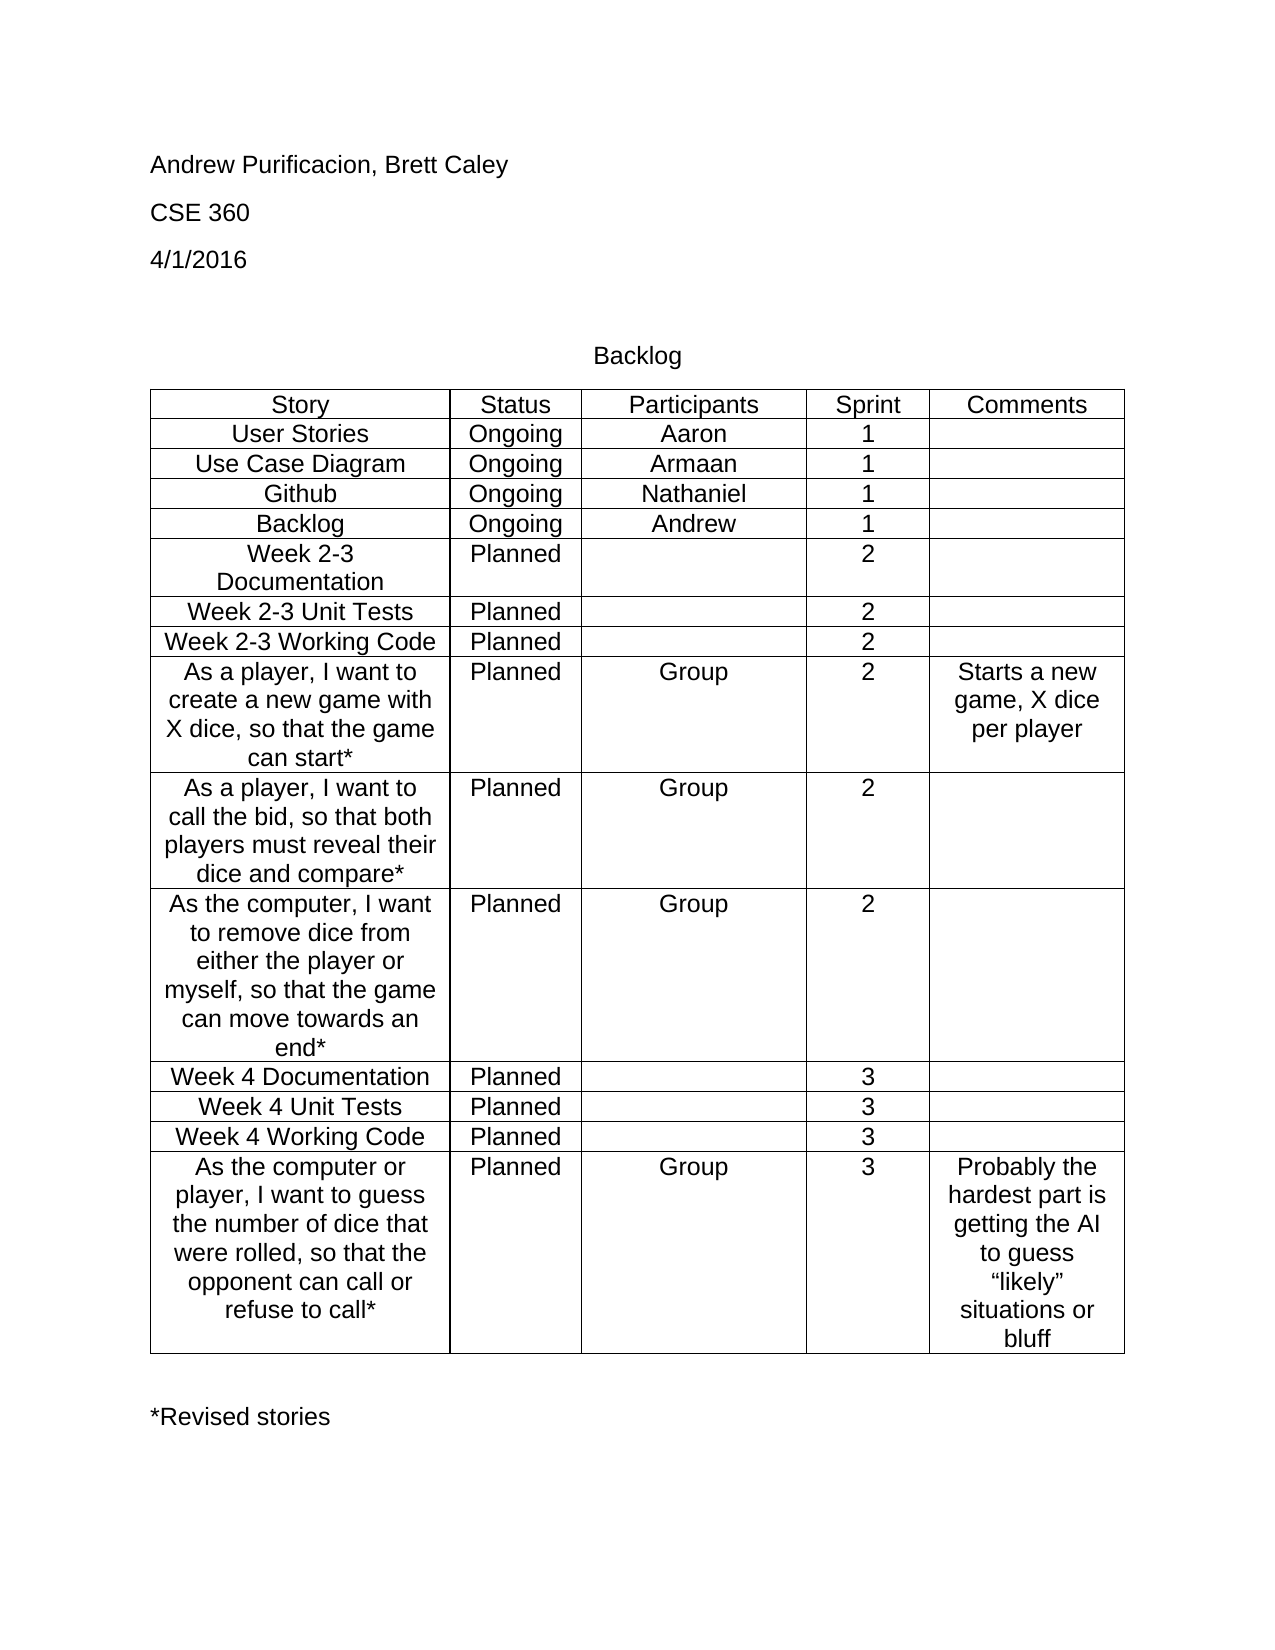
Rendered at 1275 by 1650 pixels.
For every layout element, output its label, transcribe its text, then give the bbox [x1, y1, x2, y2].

table_cell Planned [451, 1122, 581, 1151]
table_cell 1 [807, 509, 929, 537]
table_cell 2 [807, 597, 929, 626]
table_cell As the computer or player, I want to guess the number of dice that were rolled, so that the opponent can call or refuse to call* [151, 1152, 449, 1353]
text Andrew Purificacion, Brett Caley [150, 150, 1125, 179]
table_header Sprint [807, 390, 929, 418]
table_cell Week 4 Unit Tests [151, 1092, 449, 1121]
table_cell [930, 479, 1124, 508]
table_cell Ongoing [451, 419, 581, 448]
table_cell [930, 539, 1124, 596]
table_cell Planned [451, 1152, 581, 1353]
table_cell Planned [451, 597, 581, 626]
table_cell Week 2-3 Working Code [151, 627, 449, 656]
table_cell Backlog [151, 509, 449, 537]
table_cell [930, 1062, 1124, 1091]
text Backlog [150, 341, 1125, 369]
text *Revised stories [150, 1402, 1125, 1430]
table_cell [930, 773, 1124, 888]
table_cell Week 2-3 Documentation [151, 539, 449, 596]
table_cell Ongoing [451, 479, 581, 508]
table_cell Planned [451, 889, 581, 1061]
table_cell Group [582, 657, 806, 772]
table_cell Andrew [582, 509, 806, 537]
table_cell 3 [807, 1122, 929, 1151]
table_cell Nathaniel [582, 479, 806, 508]
table_cell User Stories [151, 419, 449, 448]
table_cell Week 4 Working Code [151, 1122, 449, 1151]
table_cell 3 [807, 1152, 929, 1353]
text 4/1/2016 [150, 245, 1125, 274]
table_cell Planned [451, 1092, 581, 1121]
table_cell Planned [451, 539, 581, 596]
table_cell Starts a new game, X dice per player [930, 657, 1124, 772]
table_cell 3 [807, 1062, 929, 1091]
table_cell Probably the hardest part is getting the AI to guess “likely” situations or bluff [930, 1152, 1124, 1353]
table_cell 2 [807, 657, 929, 772]
table_cell Planned [451, 1062, 581, 1091]
table_cell [930, 419, 1124, 448]
table_cell [582, 1062, 806, 1091]
table_cell 2 [807, 627, 929, 656]
table_cell 2 [807, 889, 929, 1061]
table_cell 3 [807, 1092, 929, 1121]
table_cell 1 [807, 449, 929, 478]
table_header Comments [930, 390, 1124, 418]
table_cell Group [582, 1152, 806, 1353]
table_header Status [451, 390, 581, 418]
text CSE 360 [150, 198, 1125, 226]
table_cell [930, 889, 1124, 1061]
table_cell Github [151, 479, 449, 508]
table_cell [582, 597, 806, 626]
table_cell 2 [807, 539, 929, 596]
table_cell Use Case Diagram [151, 449, 449, 478]
table_cell Ongoing [451, 449, 581, 478]
table_header Participants [582, 390, 806, 418]
table_cell [582, 1122, 806, 1151]
table_cell As a player, I want to call the bid, so that both players must reveal their dice and compare* [151, 773, 449, 888]
table_cell [582, 539, 806, 596]
table_cell [930, 509, 1124, 537]
table_cell [930, 597, 1124, 626]
table_cell 2 [807, 773, 929, 888]
table_cell As a player, I want to create a new game with X dice, so that the game can start* [151, 657, 449, 772]
table_cell Armaan [582, 449, 806, 478]
table_header Story [151, 390, 449, 418]
table_cell Planned [451, 657, 581, 772]
table_cell Group [582, 773, 806, 888]
table_cell Planned [451, 773, 581, 888]
table_cell Group [582, 889, 806, 1061]
table_cell [930, 449, 1124, 478]
table_cell 1 [807, 479, 929, 508]
table_cell [582, 1092, 806, 1121]
table_cell Ongoing [451, 509, 581, 537]
table_cell [582, 627, 806, 656]
table_cell Week 2-3 Unit Tests [151, 597, 449, 626]
table_cell Planned [451, 627, 581, 656]
table_cell [930, 627, 1124, 656]
table_cell [930, 1122, 1124, 1151]
table_cell As the computer, I want to remove dice from either the player or myself, so that the game can move towards an end* [151, 889, 449, 1061]
table_cell Aaron [582, 419, 806, 448]
table_cell Week 4 Documentation [151, 1062, 449, 1091]
table_cell 1 [807, 419, 929, 448]
table_cell [930, 1092, 1124, 1121]
